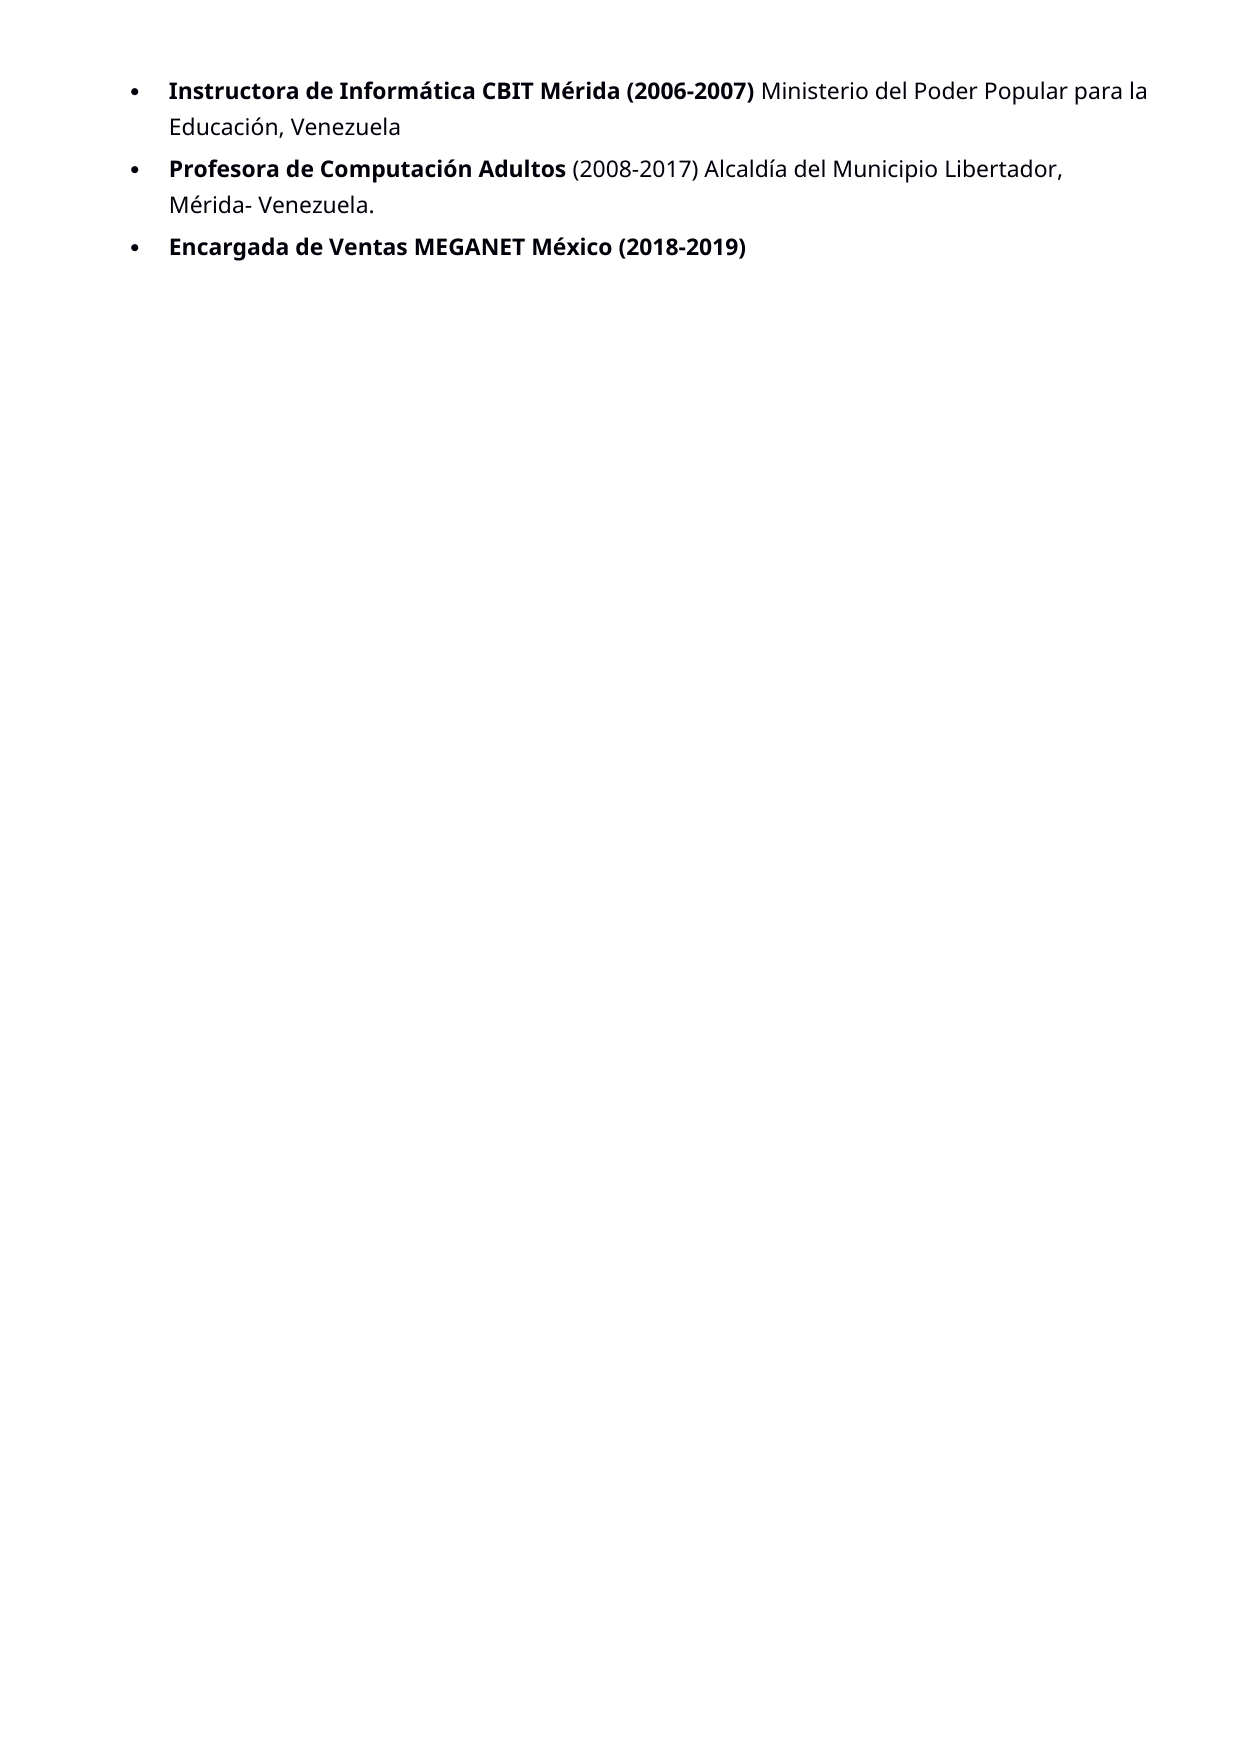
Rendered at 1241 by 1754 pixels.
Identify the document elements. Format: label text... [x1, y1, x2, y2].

list Encargada de Ventas MEGANET México (2018-2019) [131, 231, 1152, 262]
list Instructora de Informática CBIT Mérida (2006-2007) Ministerio del Poder Popular para la Educación, Venezuela [131, 75, 1152, 142]
list Profesora de Computación Adultos (2008-2017) Alcaldía del Municipio Libertador, Mérida- Venezuela. [131, 153, 1152, 220]
